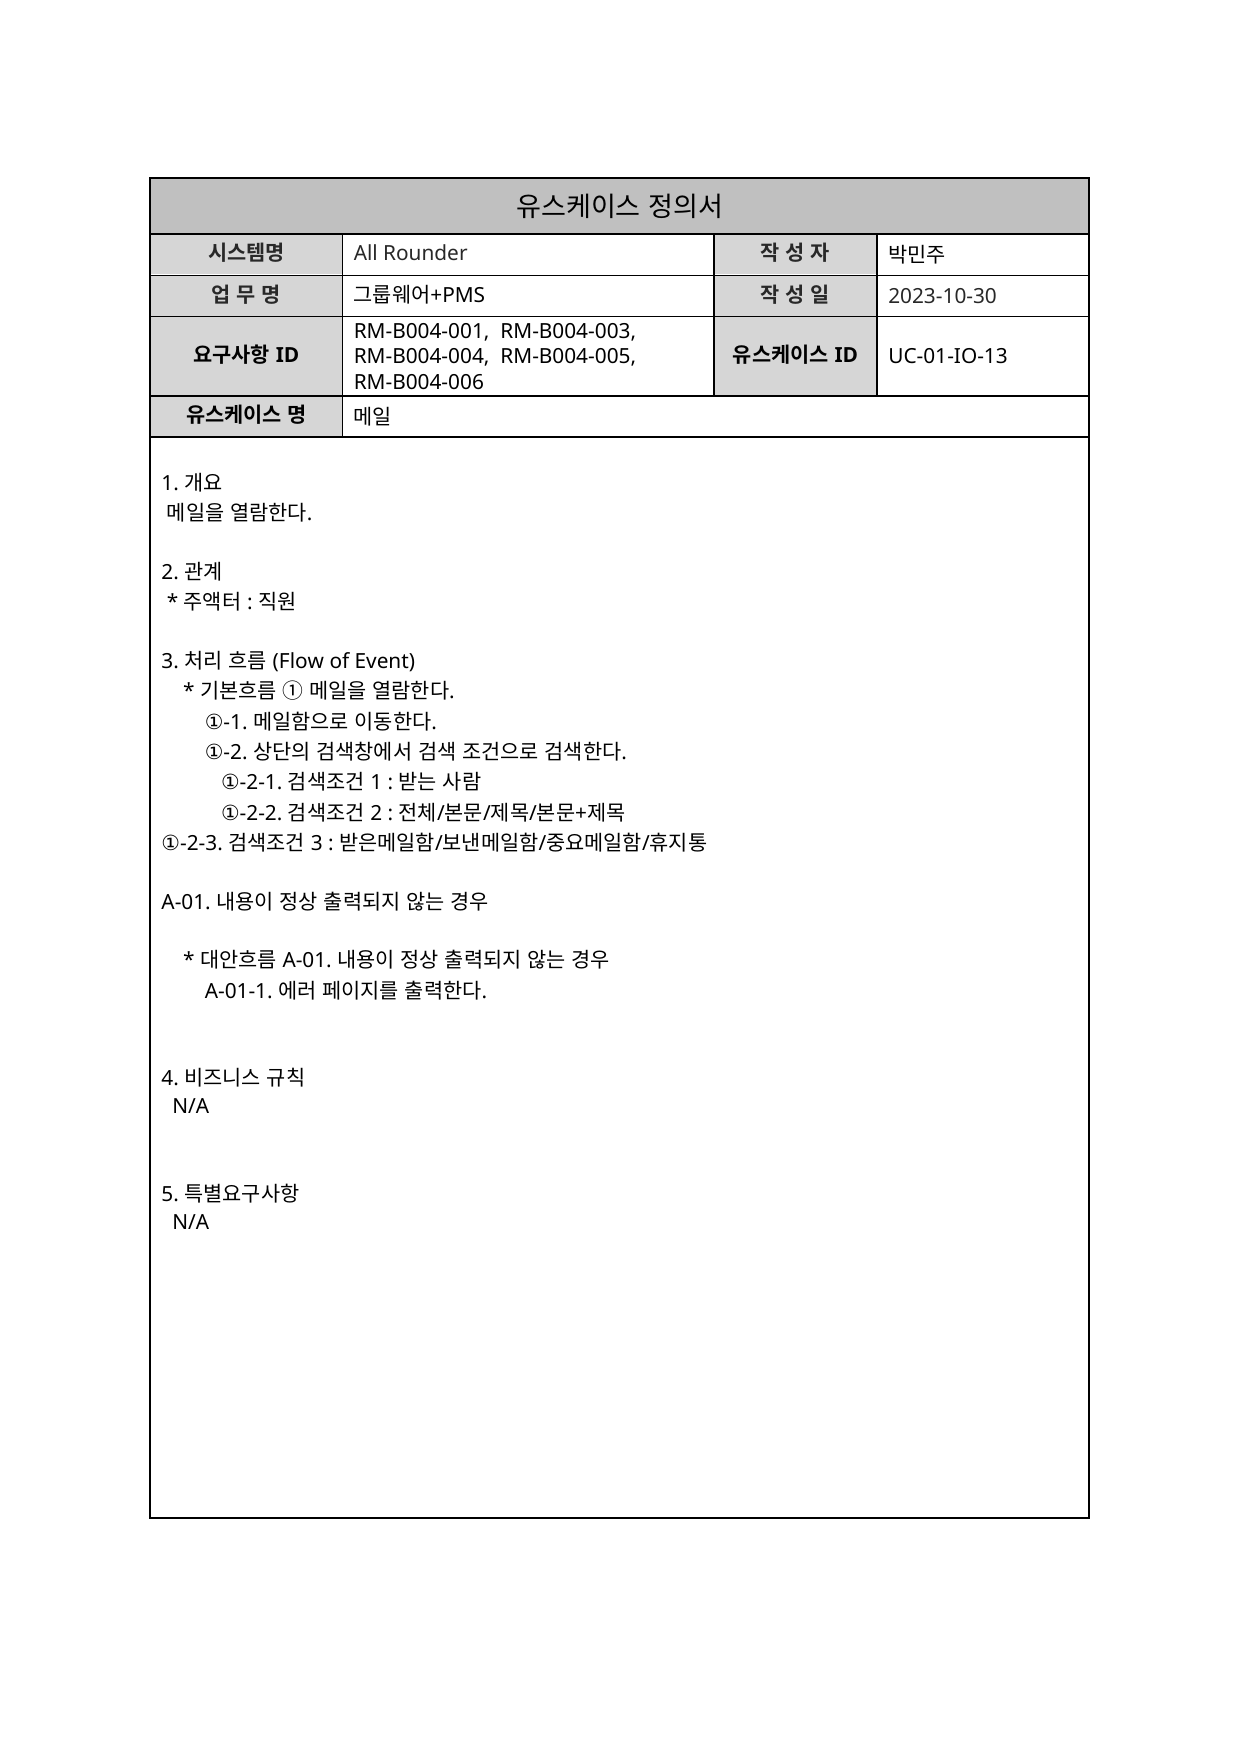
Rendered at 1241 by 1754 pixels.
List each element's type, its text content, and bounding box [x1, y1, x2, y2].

table_cell 메일 [343, 397, 1088, 436]
table_cell 1. 개요 메일을 열람한다. 2. 관계 * 주액터 : 직원 3. 처리 흐름 (Flow of Event) * 기본흐름 ① 메일을 열람한다. ①-1. 메일함으로 이동한다. ①-2. 상단의 검색창에서 검색 조건으로 검색한다. ①-2-1. 검색조건 1 : 받는 사람 ①-2-2. 검색조건 2 : 전체/본문/제목/본문+제목 ①-2-3. 검색조건 3 : 받은메일함/보낸메일함/중요메일함/휴지통 A-01. 내용이 정상 출력되지 않는 경우 * 대안흐름 A-01. 내용이 정상 출력되지 않는 경우 A-01-1. 에러 페이지를 출력한다. 4. 비즈니스 규칙 N/A 5. 특별요구사항 N/A [151, 438, 1088, 1517]
table_cell 유스케이스 명 [151, 397, 342, 436]
table_cell UC-01-IO-13 [878, 317, 1088, 395]
table_cell 작 성 자 [715, 235, 876, 274]
table_cell 박민주 [878, 235, 1088, 274]
table_cell 업 무 명 [151, 276, 342, 316]
table_cell All Rounder [343, 235, 713, 274]
table_header 유스케이스 정의서 [151, 179, 1088, 233]
table_cell 2023-10-30 [878, 276, 1088, 316]
table_cell 그룹웨어+PMS [343, 276, 713, 316]
table_cell 유스케이스 ID [715, 317, 876, 395]
table_cell 시스템명 [151, 235, 342, 274]
table_cell 작 성 일 [715, 276, 876, 316]
table_cell 요구사항 ID [151, 317, 342, 395]
table_cell RM-B004-001, RM-B004-003, RM-B004-004, RM-B004-005, RM-B004-006 [343, 317, 713, 395]
